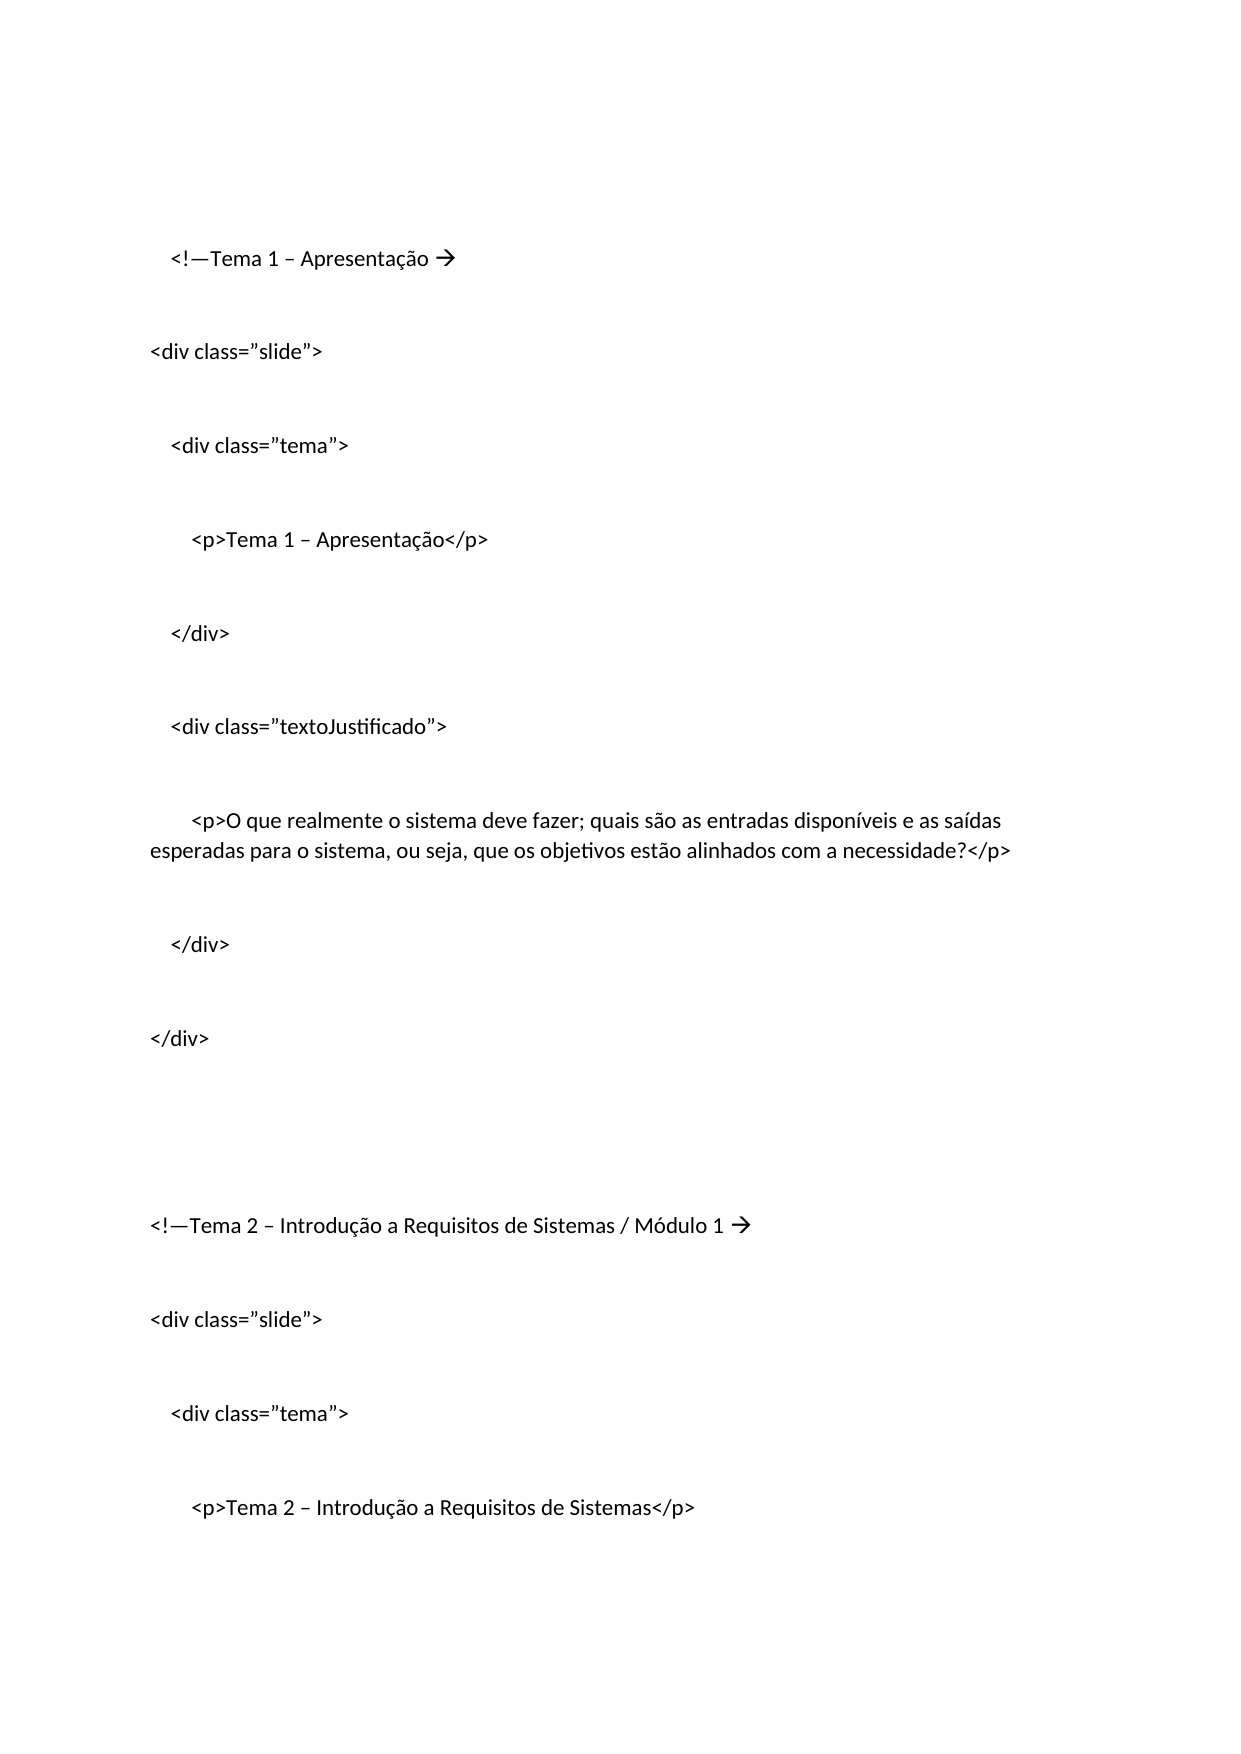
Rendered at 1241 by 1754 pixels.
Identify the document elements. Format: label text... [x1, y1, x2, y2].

text <p>Tema 1 – Apresentação</p> [150, 525, 1090, 553]
text <div class=”slide”> [150, 1305, 1090, 1333]
text </div> [150, 930, 1090, 958]
text <!—Tema 2 – Introdução a Requisitos de Sistemas / Módulo 1 [150, 1211, 1090, 1239]
text </div> [150, 1024, 1090, 1052]
text <p>O que realmente o sistema deve fazer; quais são as entradas disponíveis e as saídas esperadas para o sistema, ou seja, que os objetivos estão alinhados com a necessidade?</p> [150, 806, 1090, 864]
text <div class=”textoJustificado”> [150, 712, 1090, 741]
text <!—Tema 1 – Apresentação [150, 244, 1090, 272]
text <div class=”tema”> [150, 1399, 1090, 1427]
text <p>Tema 2 – Introdução a Requisitos de Sistemas</p> [150, 1493, 1090, 1521]
text <div class=”tema”> [150, 431, 1090, 459]
text <div class=”slide”> [150, 337, 1090, 366]
text </div> [150, 619, 1090, 647]
